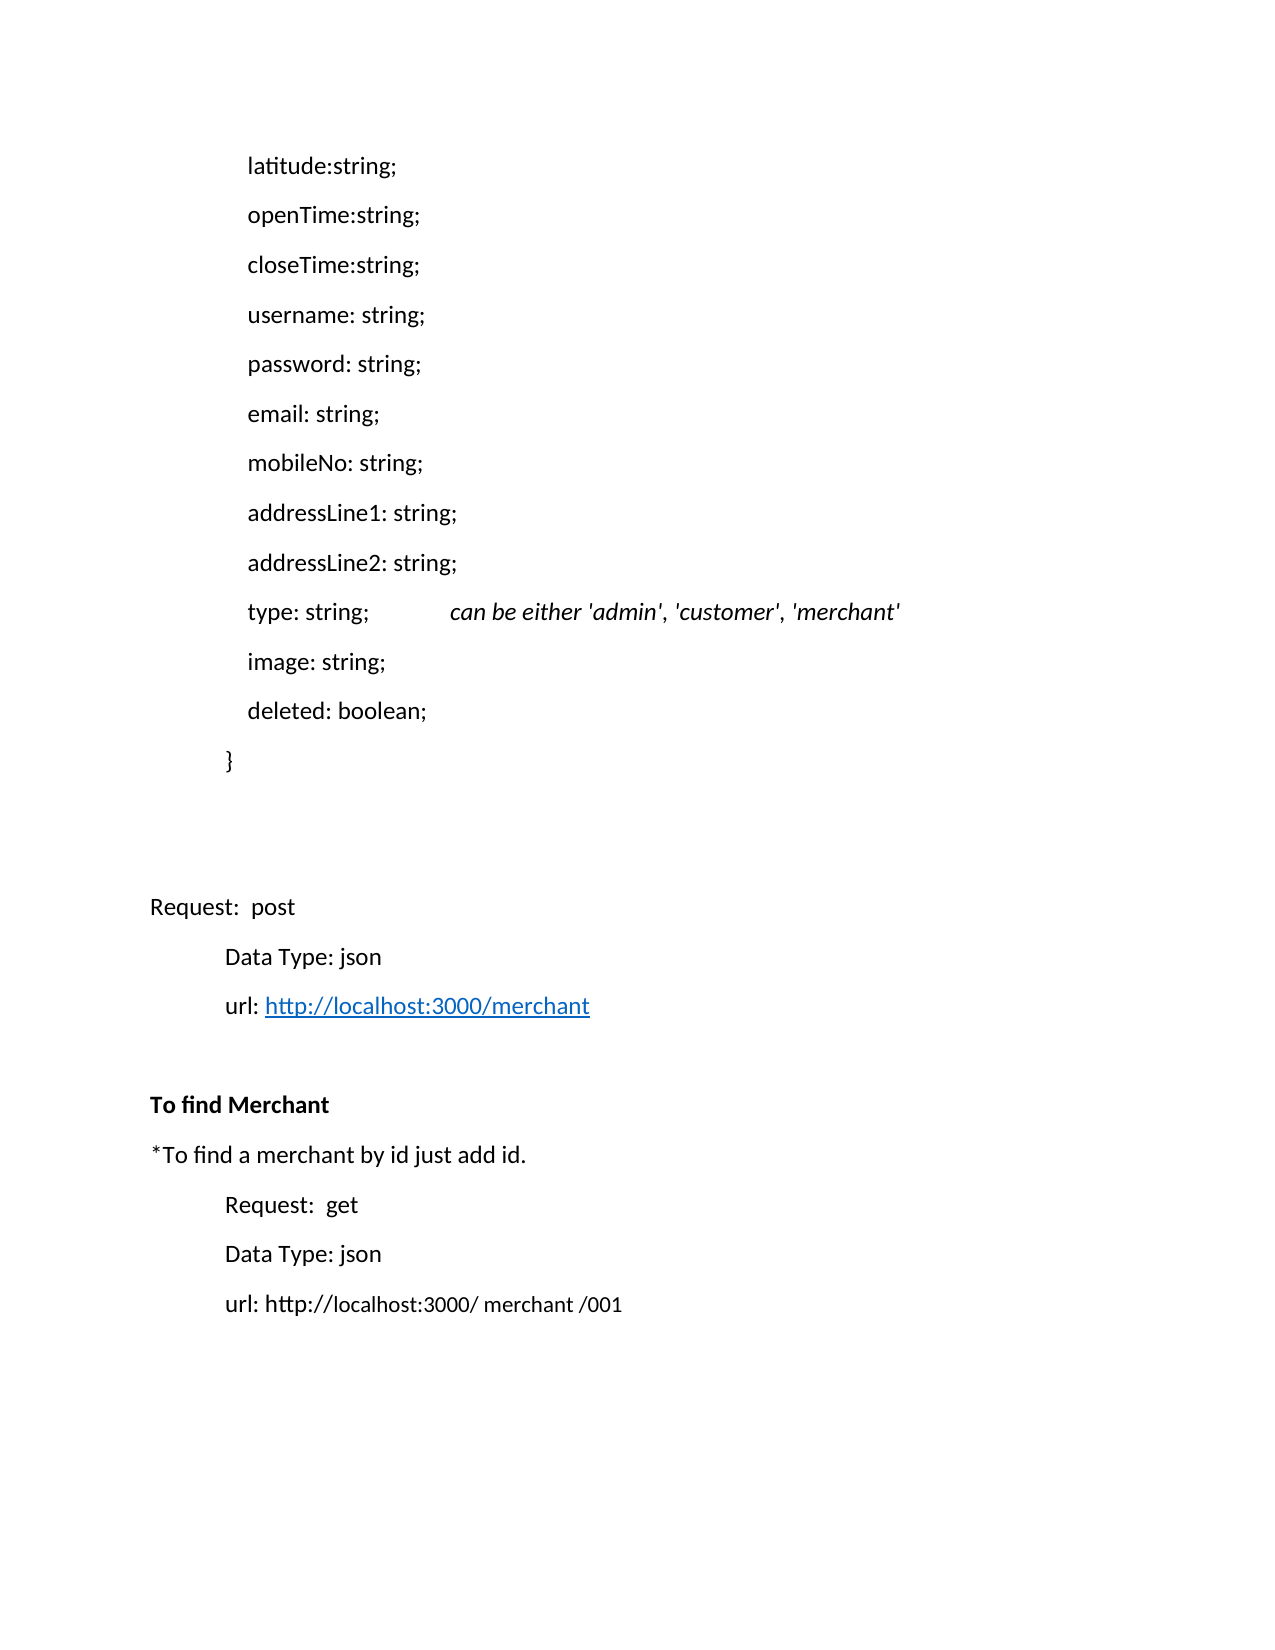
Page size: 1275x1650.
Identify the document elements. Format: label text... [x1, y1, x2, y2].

text To find Merchant [150, 1089, 1125, 1120]
text mobileNo: string; [225, 447, 1125, 478]
text username: string; [225, 299, 1125, 329]
text Request: post [150, 891, 1125, 922]
text url: http://localhost:3000/ merchant /001 [150, 1288, 1125, 1318]
text *To find a merchant by id just add id. [150, 1139, 1125, 1170]
text password: string; [225, 348, 1125, 379]
text openTime:string; [225, 199, 1125, 230]
text Data Type: json [150, 1238, 1125, 1269]
text } [225, 745, 1125, 776]
text latitude:string; [225, 150, 1125, 181]
text deleted: boolean; [225, 695, 1125, 726]
text url: http://localhost:3000/merchant [150, 990, 1125, 1021]
text addressLine2: string; [225, 547, 1125, 577]
text Request: get [150, 1189, 1125, 1219]
text type: string; can be either 'admin', 'customer', 'merchant' [225, 596, 1125, 627]
text email: string; [225, 398, 1125, 428]
text Data Type: json [150, 941, 1125, 971]
text image: string; [225, 646, 1125, 676]
text addressLine1: string; [225, 497, 1125, 528]
text closeTime:string; [225, 249, 1125, 280]
